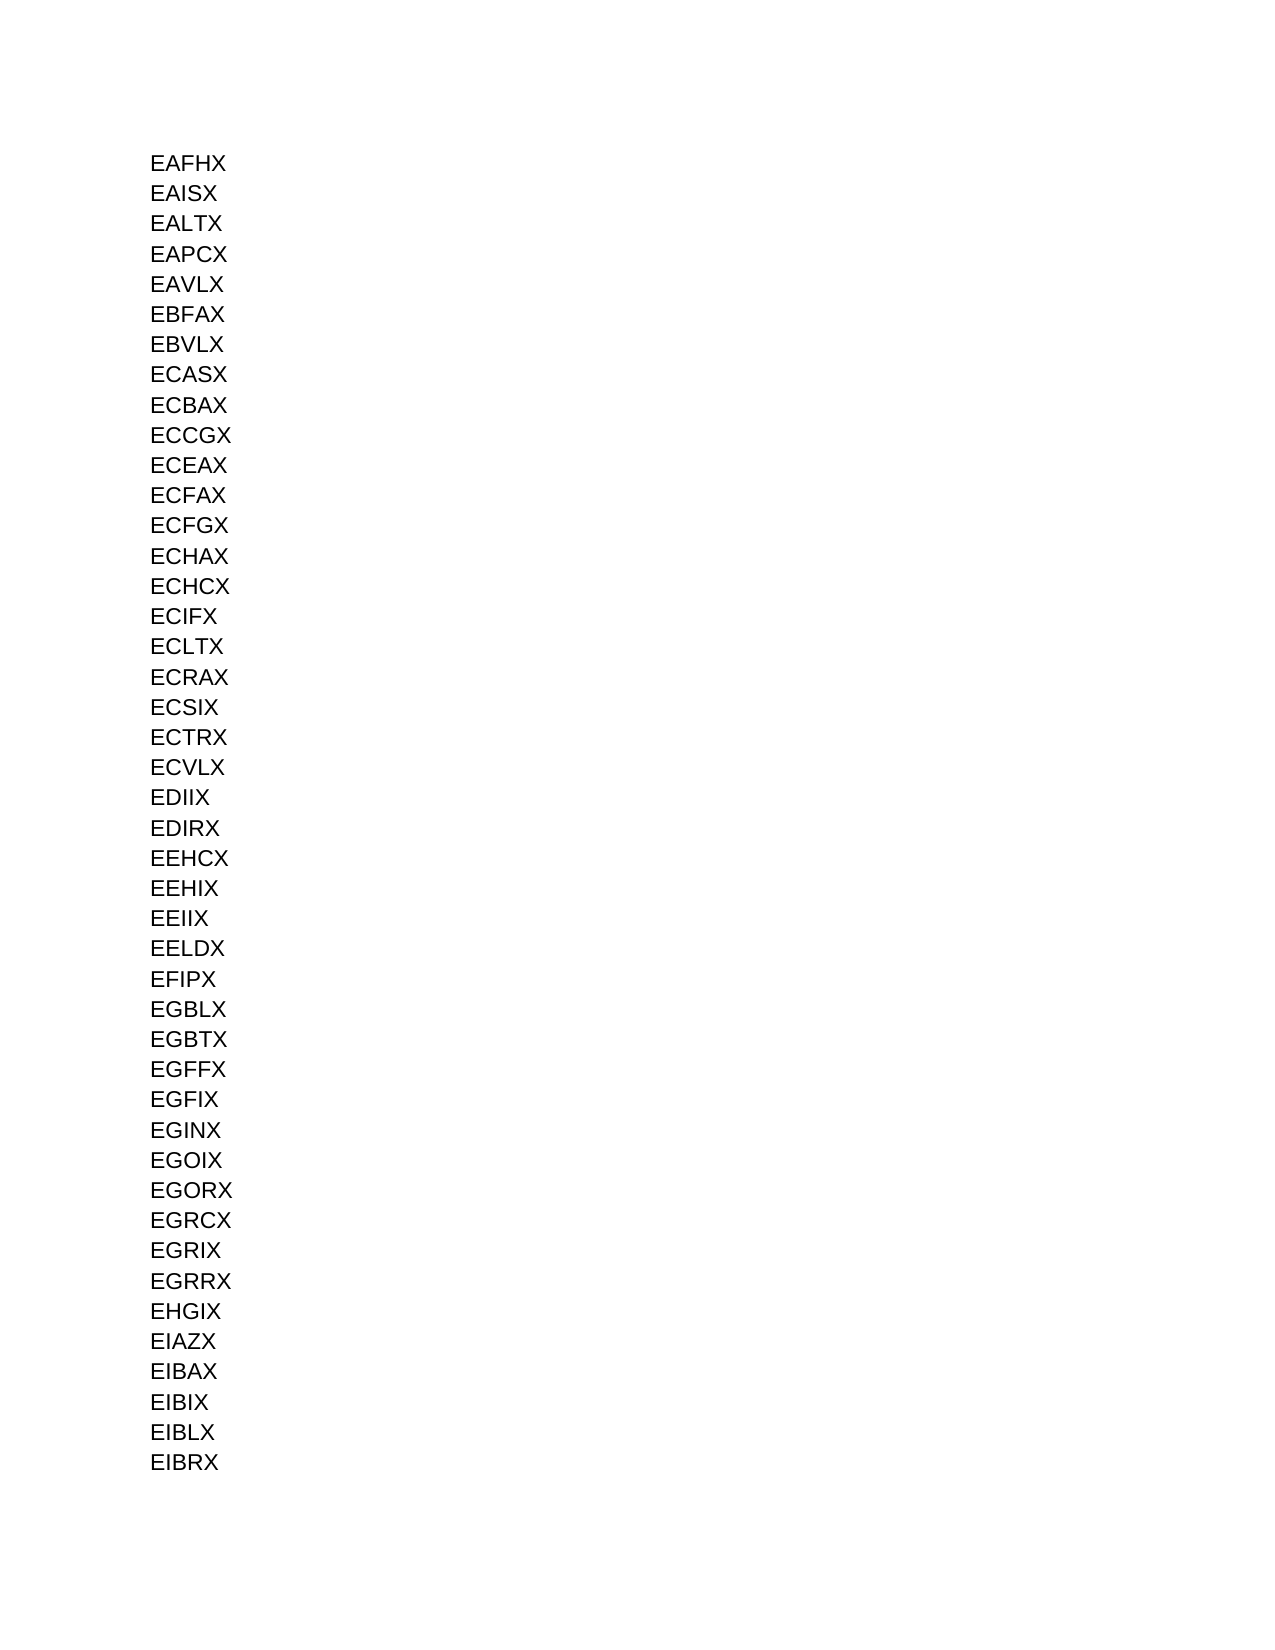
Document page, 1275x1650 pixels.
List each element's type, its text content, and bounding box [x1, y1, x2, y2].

text EGBLX [150, 996, 1125, 1022]
text EGOIX [150, 1147, 1125, 1173]
text EGRCX [150, 1207, 1125, 1234]
text EBVLX [150, 331, 1125, 358]
text EGBTX [150, 1026, 1125, 1052]
text ECVLX [150, 754, 1125, 781]
text EIBIX [150, 1388, 1125, 1415]
text EGFIX [150, 1086, 1125, 1113]
text EAISX [150, 180, 1125, 207]
text ECHAX [150, 543, 1125, 569]
text ECLTX [150, 633, 1125, 660]
text EGORX [150, 1177, 1125, 1203]
text EGRIX [150, 1237, 1125, 1264]
text EIAZX [150, 1328, 1125, 1354]
text EDIIX [150, 784, 1125, 811]
text EGFFX [150, 1056, 1125, 1083]
text EAFHX [150, 150, 1125, 176]
text EEHIX [150, 875, 1125, 901]
text EELDX [150, 935, 1125, 962]
text ECIFX [150, 603, 1125, 629]
text EFIPX [150, 966, 1125, 992]
text ECTRX [150, 724, 1125, 750]
text ECCGX [150, 422, 1125, 448]
text ECHCX [150, 573, 1125, 599]
text EBFAX [150, 301, 1125, 327]
text ECFAX [150, 482, 1125, 509]
text ECASX [150, 361, 1125, 388]
text ECRAX [150, 663, 1125, 690]
text EDIRX [150, 814, 1125, 841]
text EIBAX [150, 1358, 1125, 1385]
text EALTX [150, 210, 1125, 237]
text EIBRX [150, 1449, 1125, 1475]
text ECFGX [150, 512, 1125, 539]
text ECBAX [150, 392, 1125, 418]
text EHGIX [150, 1298, 1125, 1324]
text EGINX [150, 1117, 1125, 1143]
text EEHCX [150, 845, 1125, 871]
text EGRRX [150, 1268, 1125, 1294]
text EAVLX [150, 271, 1125, 297]
text EAPCX [150, 241, 1125, 267]
text EEIIX [150, 905, 1125, 932]
text ECEAX [150, 452, 1125, 478]
text EIBLX [150, 1419, 1125, 1445]
text ECSIX [150, 694, 1125, 720]
